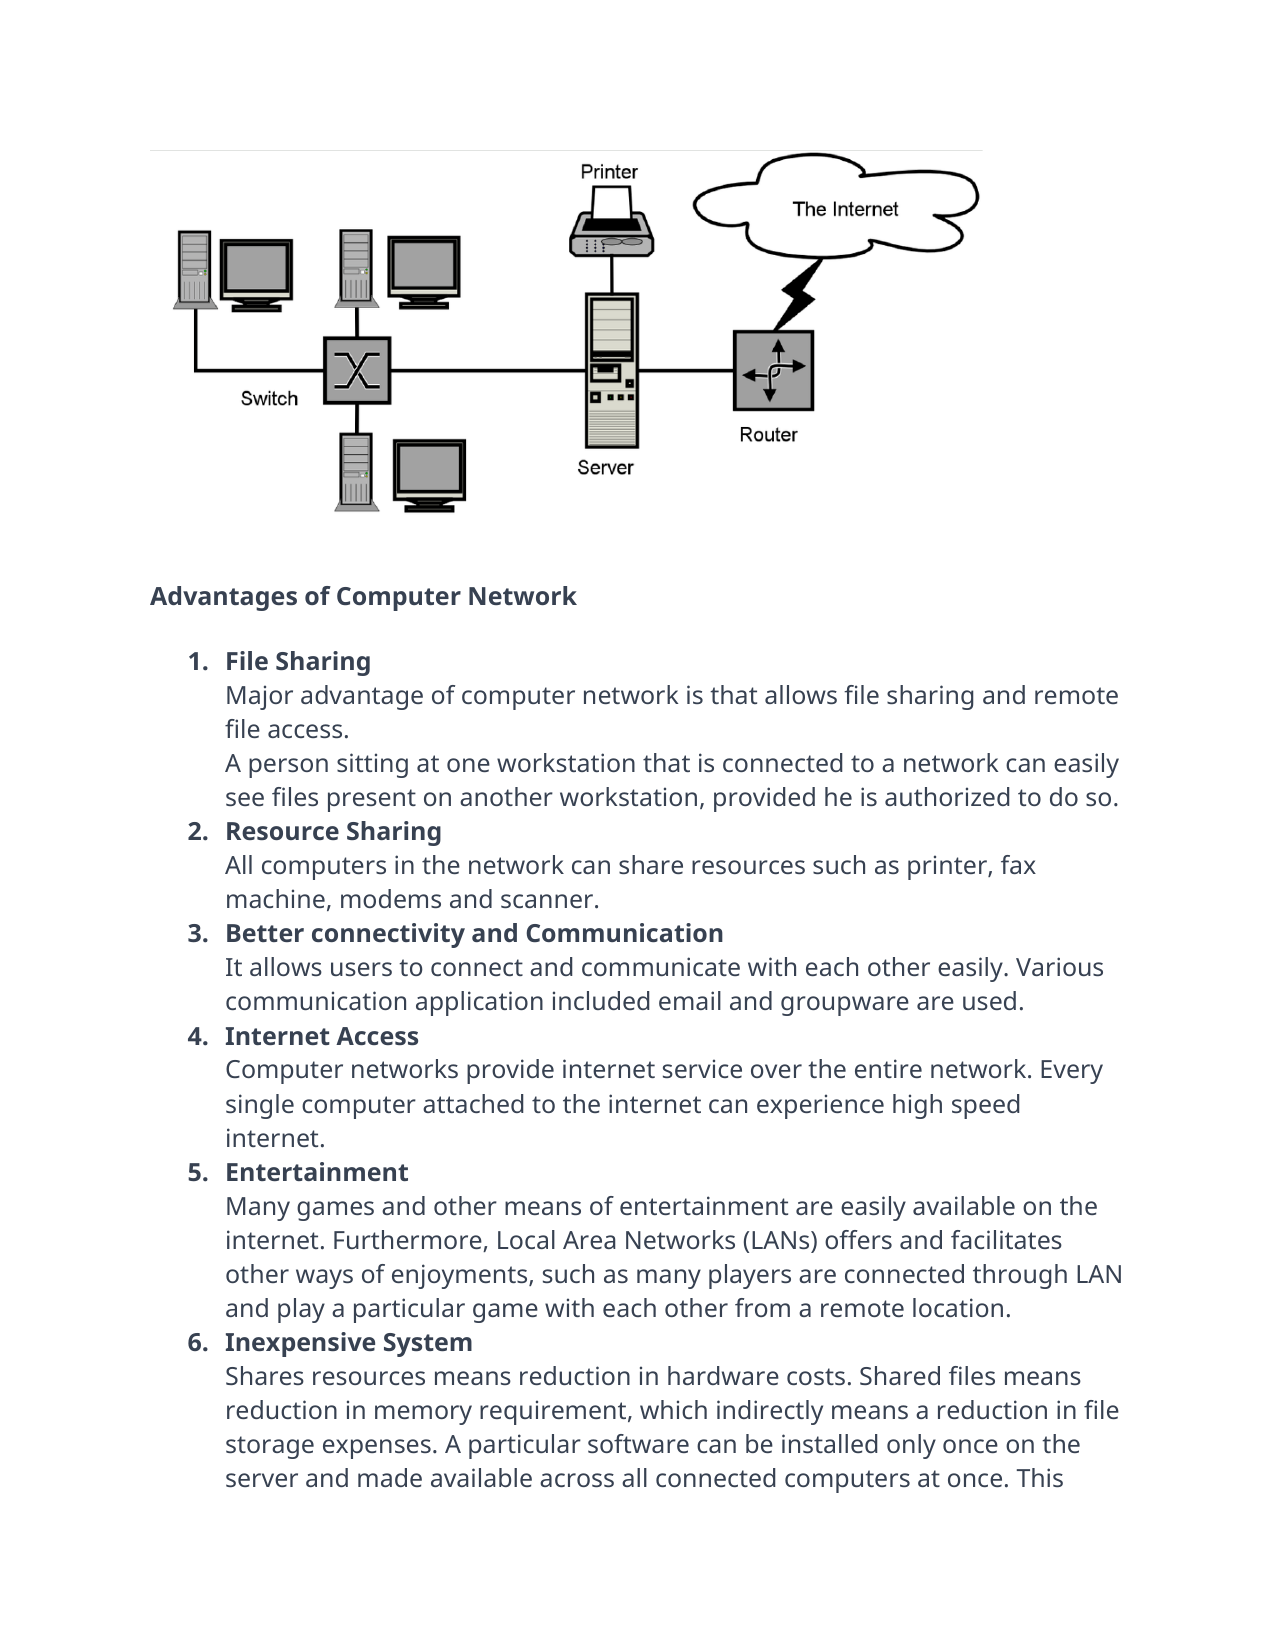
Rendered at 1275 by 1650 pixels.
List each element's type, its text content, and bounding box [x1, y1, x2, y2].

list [225, 1359, 1125, 1495]
list Internet Access [187, 1018, 1125, 1052]
list Many games and other means of entertainment are easily available on the internet. Furthermore, Local Area Networks (LANs) offers and facilitates other ways of enjoyments, such as many players are connected through LAN and play a particular game with each other from a remote location. [225, 1188, 1125, 1325]
list It allows users to connect and communicate with each other easily. Various communication application included email and groupware are used. [225, 950, 1125, 1018]
list File Sharing [187, 643, 1125, 677]
text Advantages of Computer Network [150, 578, 1125, 612]
picture [150, 150, 983, 547]
list All computers in the network can share resources such as printer, fax machine, modems and scanner. [225, 848, 1125, 916]
list Entertainment [187, 1154, 1125, 1188]
list Major advantage of computer network is that allows file sharing and remote file access. [225, 677, 1125, 746]
list Resource Sharing [187, 814, 1125, 848]
list Computer networks provide internet service over the entire network. Every single computer attached to the internet can experience high speed internet. [225, 1052, 1125, 1154]
list Better connectivity and Communication [187, 916, 1125, 950]
list A person sitting at one workstation that is connected to a network can easily see files present on another workstation, provided he is authorized to do so. [225, 746, 1125, 814]
list Inexpensive System [187, 1325, 1125, 1359]
